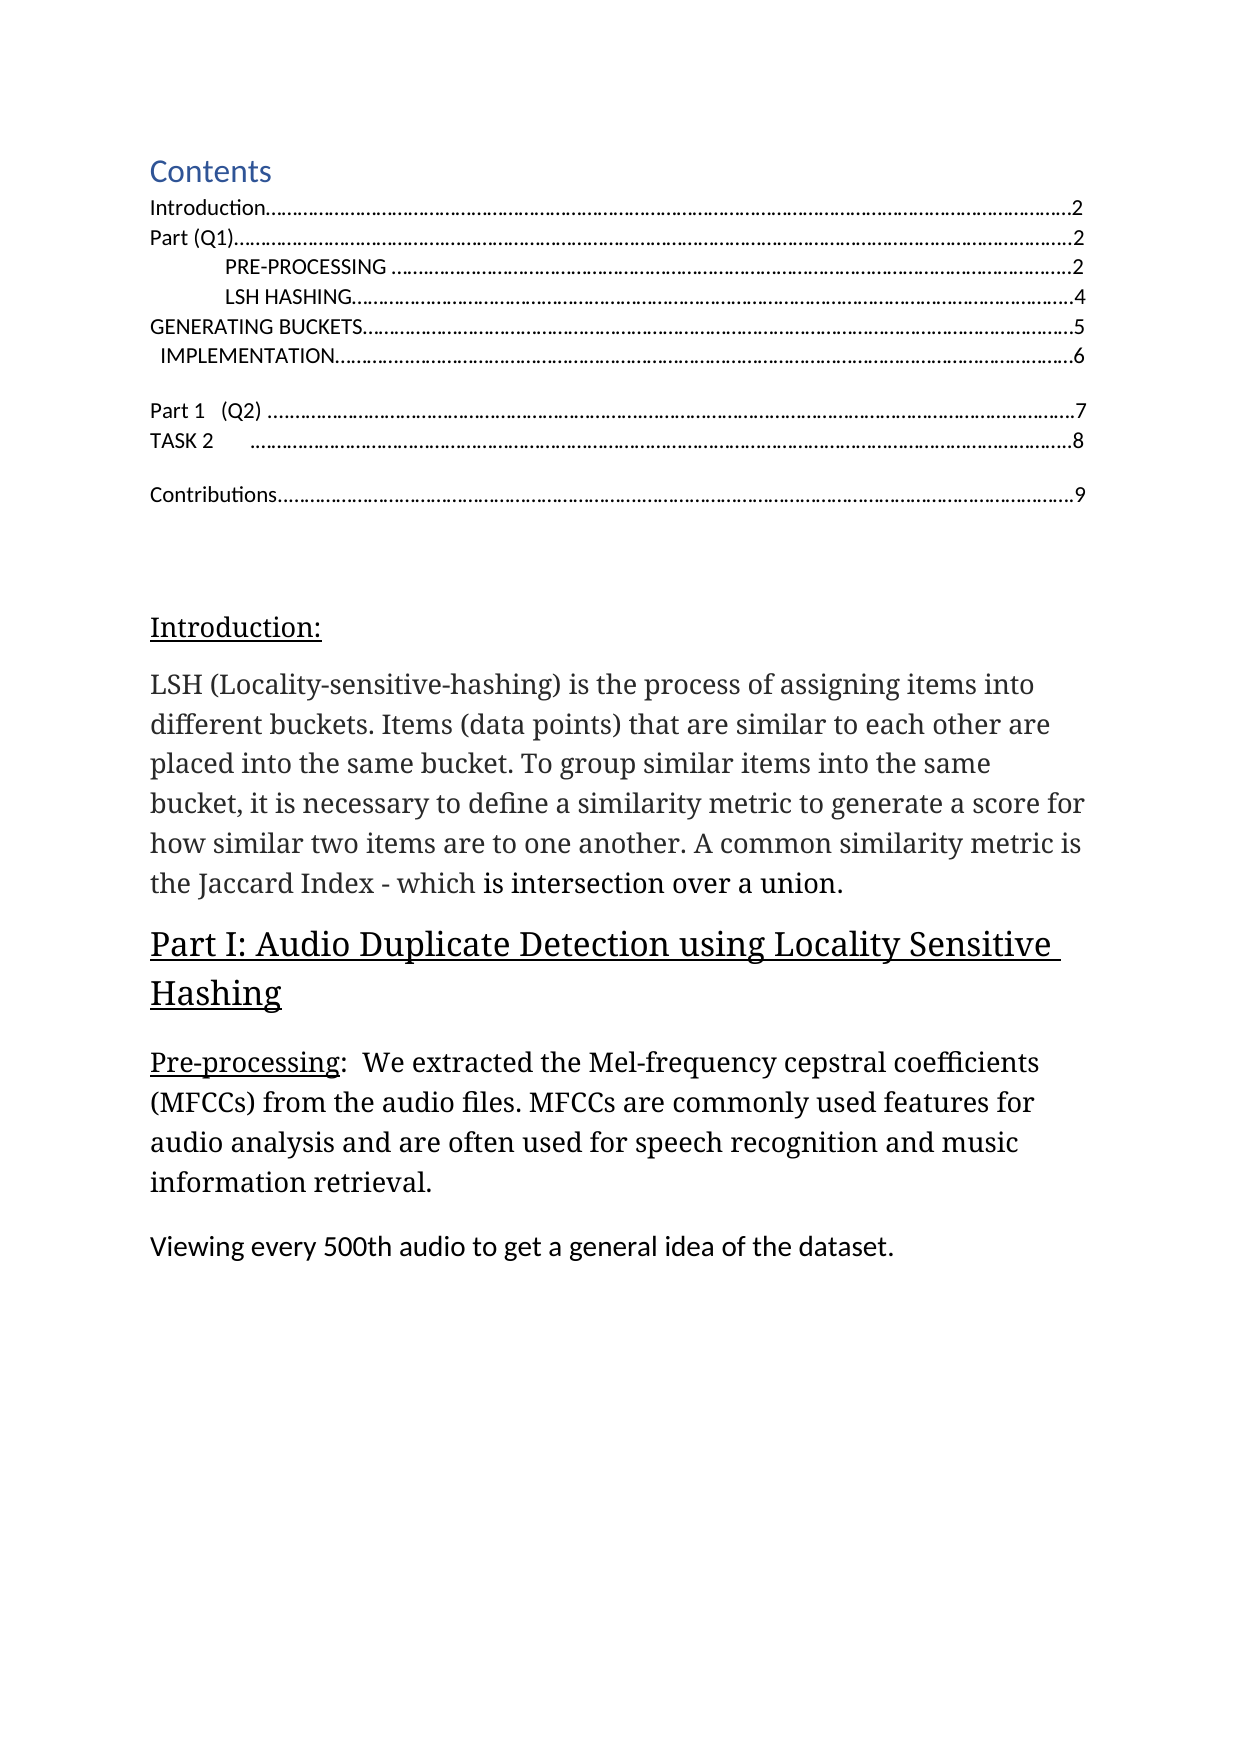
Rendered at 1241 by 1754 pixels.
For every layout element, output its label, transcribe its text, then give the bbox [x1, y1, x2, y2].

text Introduction………………………………………………………………………………………………………………………………………2 [149, 193, 1090, 221]
text Part 1 (Q2) ....………………………………………………………….……………………………………………………………………….7 [150, 396, 1090, 424]
text Introduction: [150, 609, 1090, 646]
text LSH HASHING………………………………………………………………………………………………………………………..4 [150, 282, 1090, 310]
text Contents [149, 150, 1090, 191]
text Part (Q1)………………………………….………………………………………………………………………………………………………..2 [149, 223, 1090, 251]
text Contributions..………………………………………………………….……………………………………………………………………….9 [150, 481, 1090, 509]
text Viewing every 500th audio to get a general idea of the dataset. [150, 1228, 1090, 1263]
text TASK 2 .………………………………………………………………………………………………………………………………………..8 [149, 426, 1090, 454]
text Pre-processing: We extracted the Mel-frequency cepstral coefficients (MFCCs) from the audio files. MFCCs are commonly used features for audio analysis and are often used for speech recognition and music information retrieval. [150, 1044, 1090, 1200]
text IMPLEMENTATION…………..………………………………………………………………………………………………………………6 [150, 342, 1090, 369]
text PRE-PROCESSING …….…………………………………………………………………………………………………………..2 [150, 252, 1090, 281]
text Part I: Audio Duplicate Detection using Locality Sensitive Hashing [150, 921, 1090, 1015]
text GENERATING BUCKETS………………………………………………………………………………………………………………………5 [150, 312, 1090, 340]
text LSH (Locality-sensitive-hashing) is the process of assigning items into different buckets. Items (data points) that are similar to each other are placed into the same bucket. To group similar items into the same bucket, it is necessary to define a similarity metric to generate a score for how similar two items are to one another. A common similarity metric is the Jaccard Index - which is intersection over a union. [150, 665, 1090, 901]
